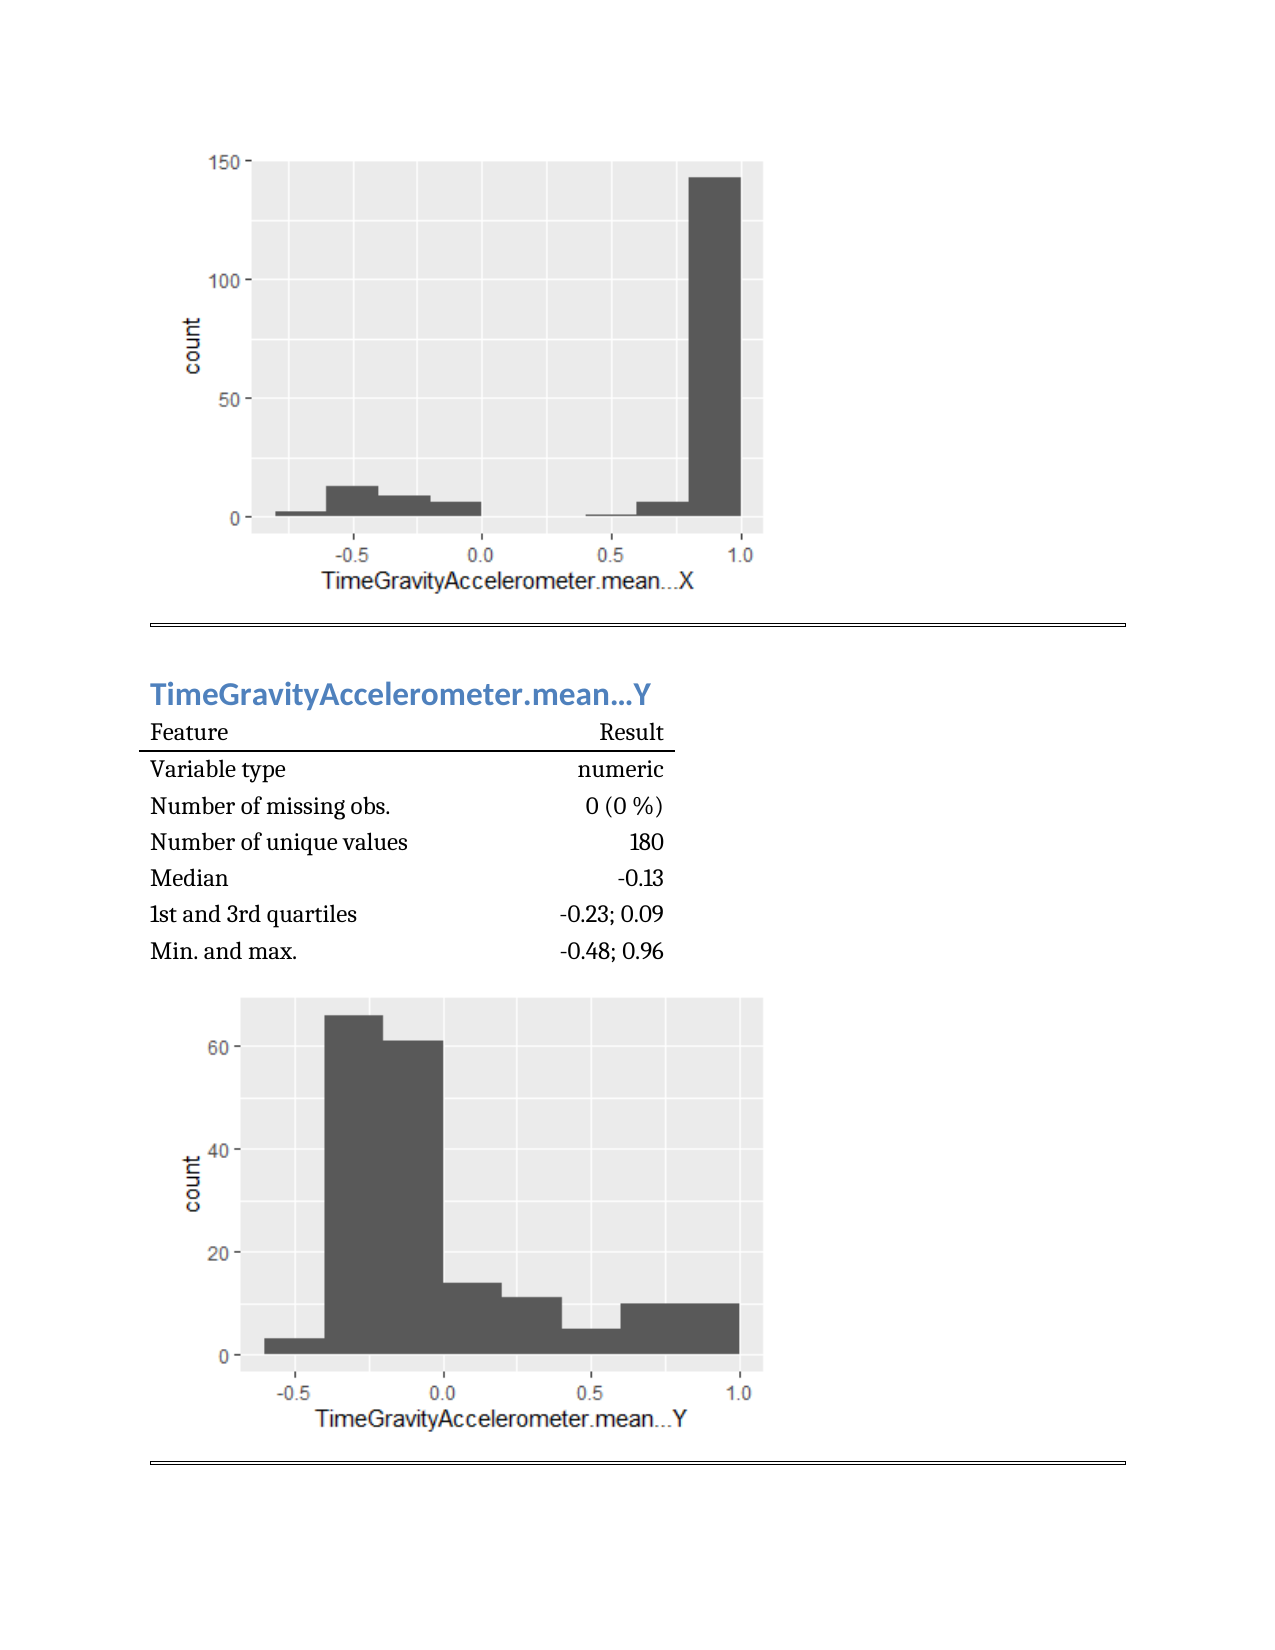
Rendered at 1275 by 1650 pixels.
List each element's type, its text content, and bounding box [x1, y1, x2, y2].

table_cell 1st and 3rd quartiles [139, 897, 487, 933]
table_cell -0.23; 0.09 [487, 897, 675, 933]
table_cell Number of missing obs. [139, 788, 487, 824]
table_cell numeric [487, 752, 675, 788]
table_cell -0.13 [487, 860, 675, 897]
table_cell Min. and max. [139, 933, 487, 969]
picture [168, 987, 776, 1443]
table_cell 180 [487, 824, 675, 860]
subtitle TimeGravityAccelerometer.mean…Y [150, 673, 1125, 714]
table_header Result [487, 714, 675, 750]
table_cell Median [139, 860, 487, 897]
table_header Feature [139, 714, 487, 750]
picture [168, 150, 776, 605]
table_cell 0 (0 %) [487, 788, 675, 824]
table_cell Variable type [139, 752, 487, 788]
table_cell Number of unique values [139, 824, 487, 860]
table_cell -0.48; 0.96 [487, 933, 675, 969]
